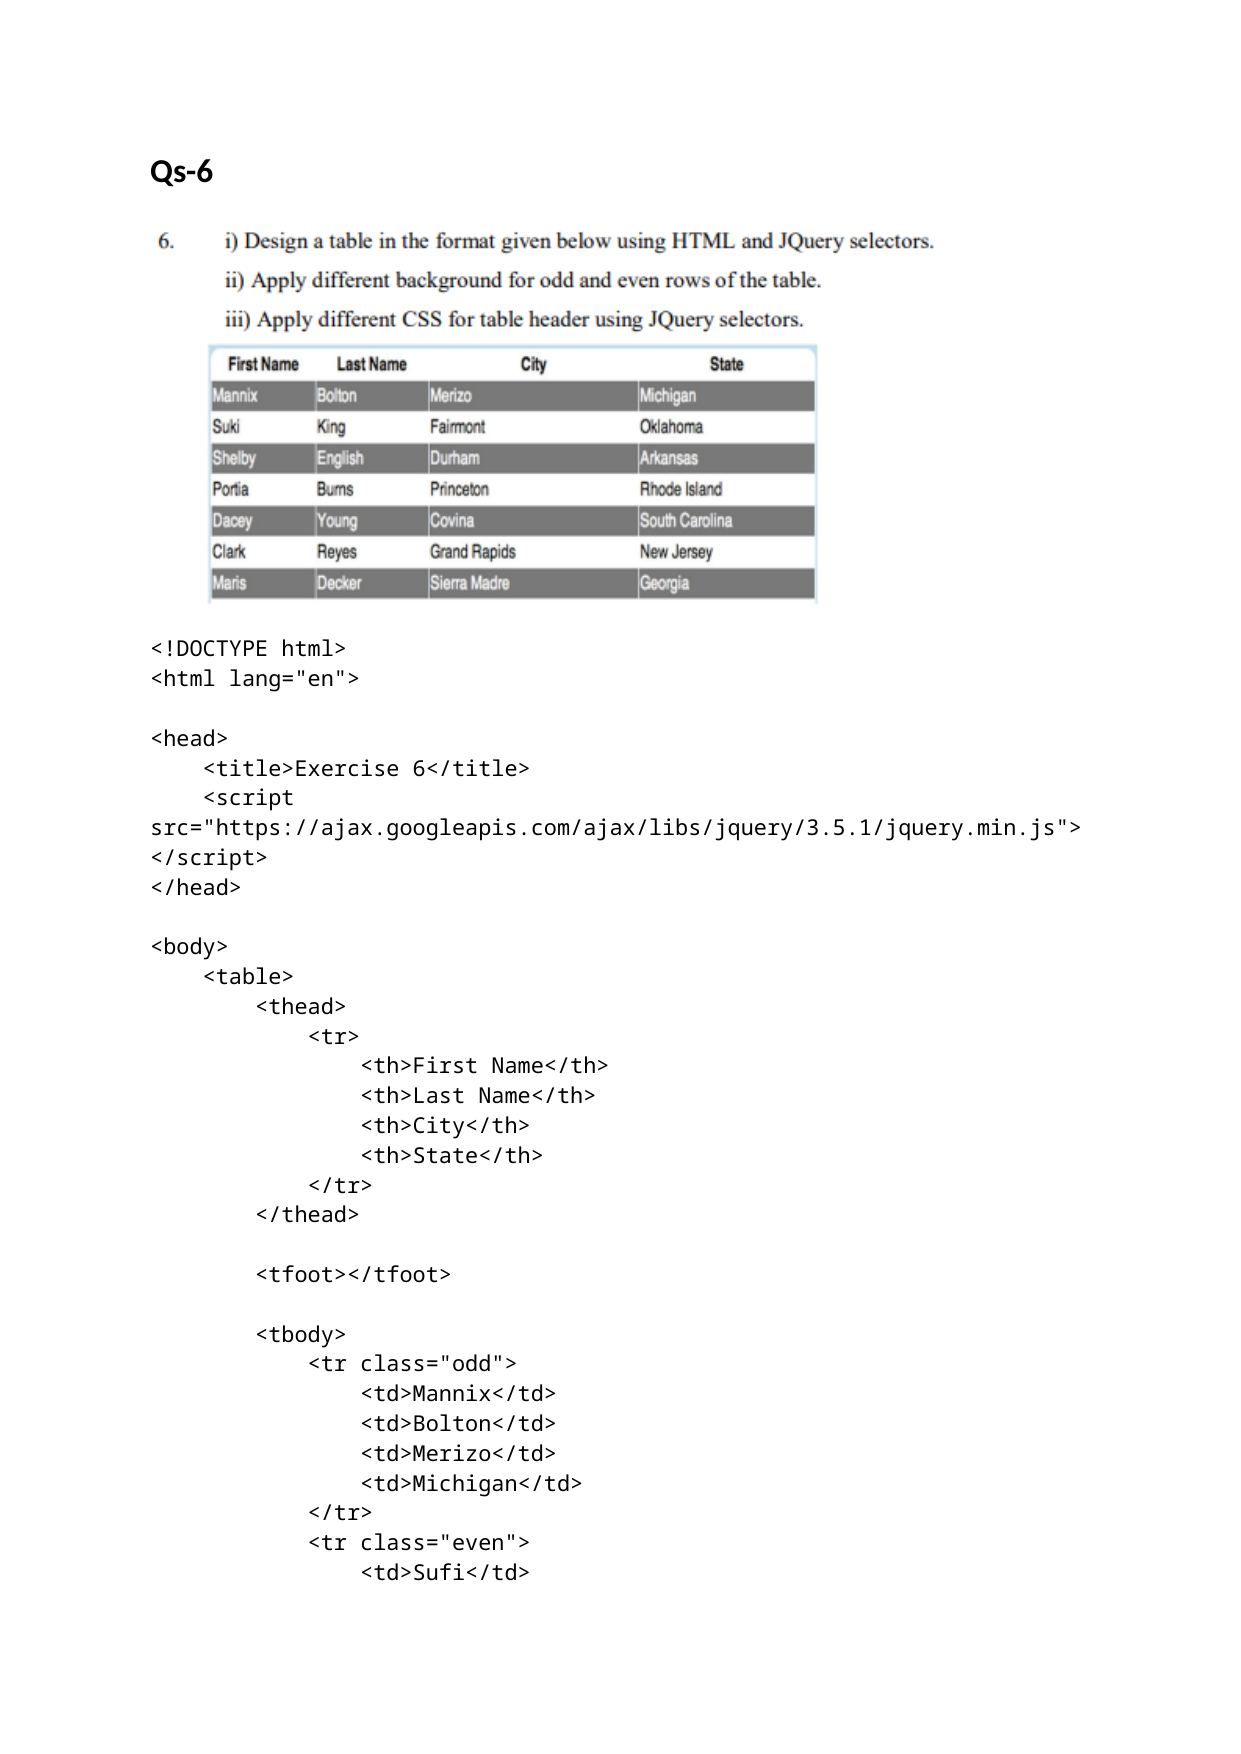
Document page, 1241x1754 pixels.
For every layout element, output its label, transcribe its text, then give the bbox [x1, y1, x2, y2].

text <tr class="even"> [150, 1527, 1090, 1557]
text <th>First Name</th> [150, 1050, 1090, 1080]
text <head> [150, 723, 1090, 752]
text <tr> [150, 1021, 1090, 1050]
text </tr> [150, 1169, 1090, 1199]
text <td>Merizo</td> [150, 1438, 1090, 1467]
text <td>Sufi</td> [150, 1557, 1090, 1587]
text <!DOCTYPE html> [150, 633, 1090, 663]
text Qs-6 [150, 150, 1090, 191]
text </thead> [150, 1199, 1090, 1229]
text <script src="https://ajax.googleapis.com/ajax/libs/jquery/3.5.1/jquery.min.js"></script> [150, 782, 1090, 872]
text <tbody> [150, 1318, 1090, 1348]
text <body> [150, 931, 1090, 961]
text <td>Mannix</td> [150, 1378, 1090, 1408]
text <td>Michigan</td> [150, 1467, 1090, 1497]
text <table> [150, 961, 1090, 991]
text <th>Last Name</th> [150, 1080, 1090, 1110]
text <td>Bolton</td> [150, 1408, 1090, 1438]
text <title>Exercise 6</title> [150, 752, 1090, 782]
text <th>State</th> [150, 1140, 1090, 1169]
text <html lang="en"> [150, 663, 1090, 693]
text <tfoot></tfoot> [150, 1259, 1090, 1289]
text <thead> [150, 991, 1090, 1021]
text </head> [150, 872, 1090, 901]
text </tr> [150, 1497, 1090, 1527]
picture [150, 217, 965, 609]
text <tr class="odd"> [150, 1348, 1090, 1378]
text <th>City</th> [150, 1110, 1090, 1140]
